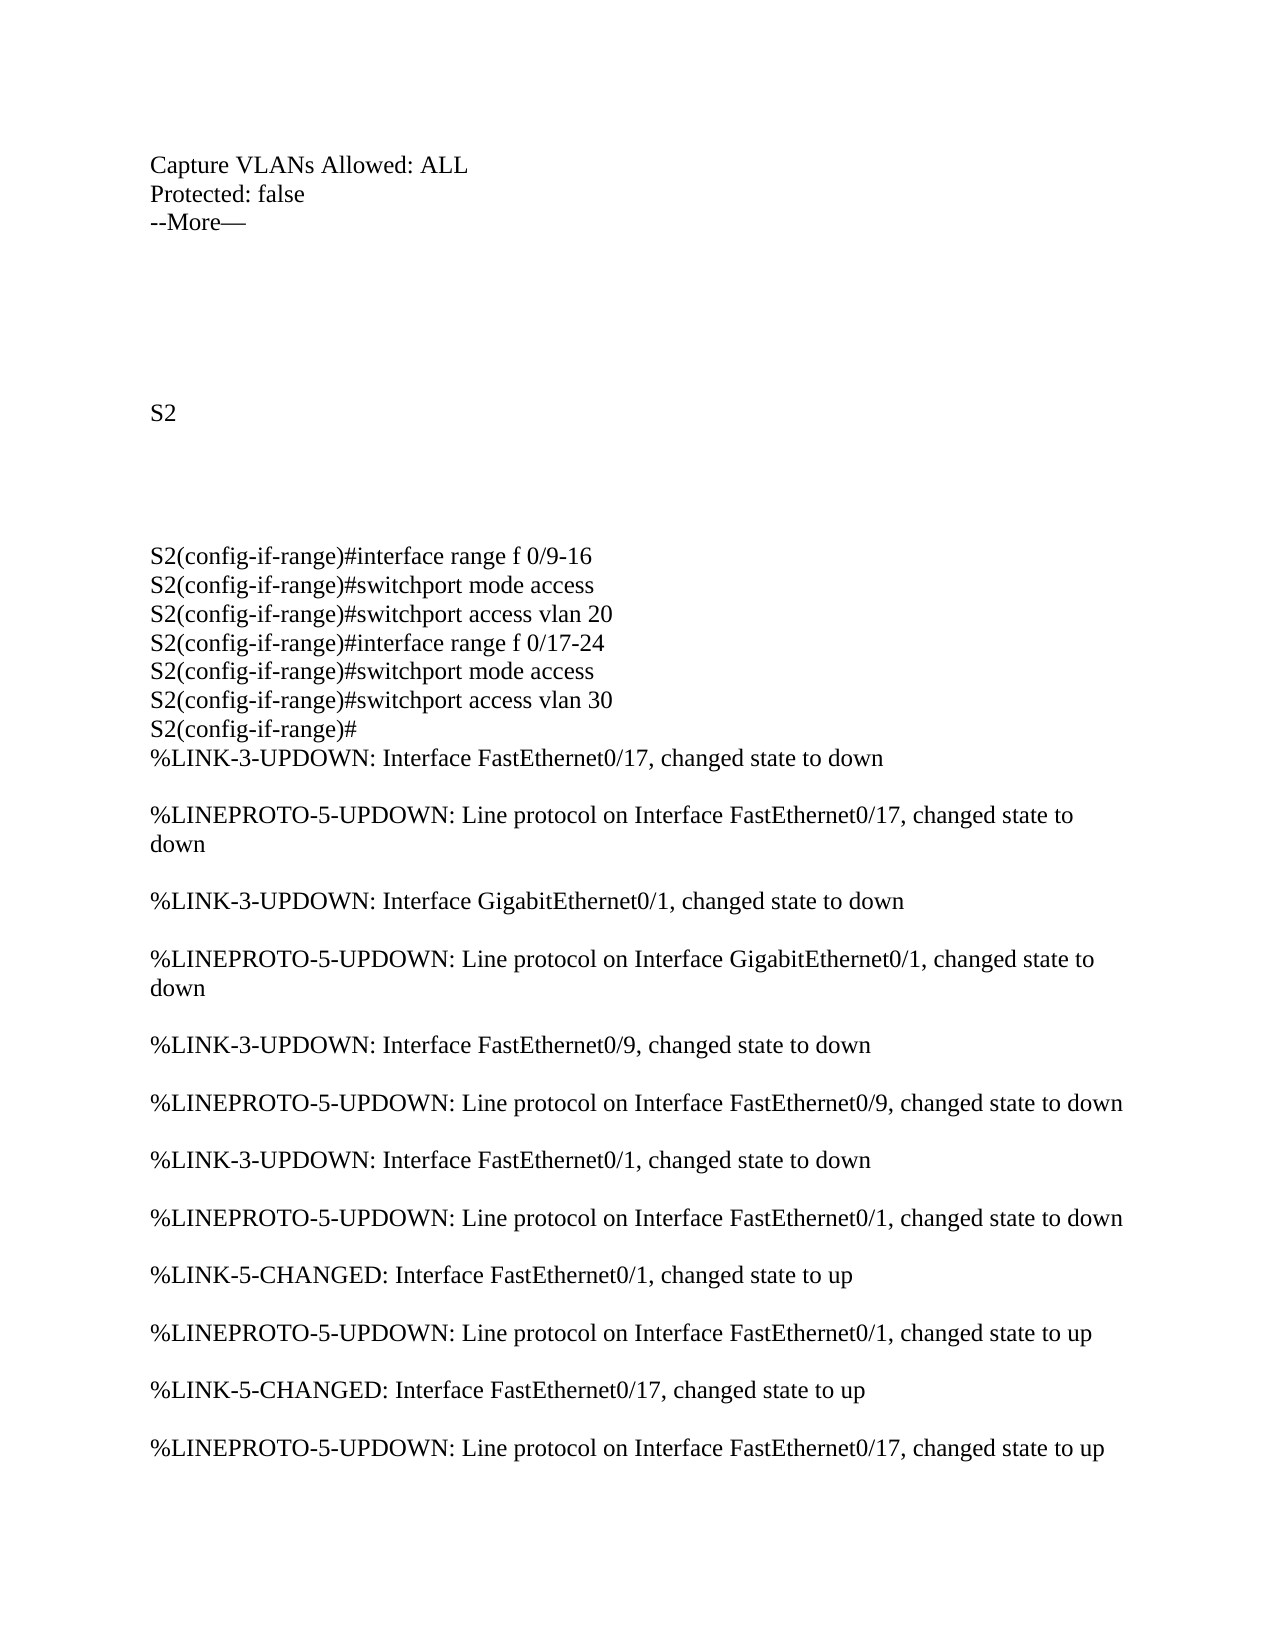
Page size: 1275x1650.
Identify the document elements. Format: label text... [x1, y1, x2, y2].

text S2(config-if-range)#interface range f 0/17-24 [150, 628, 1125, 656]
text S2(config-if-range)# [150, 714, 1125, 743]
text S2 [150, 398, 1125, 427]
text %LINK-3-UPDOWN: Interface FastEthernet0/9, changed state to down [150, 1030, 1125, 1059]
text Capture VLANs Allowed: ALL [150, 150, 1125, 179]
text S2(config-if-range)#interface range f 0/9-16 [150, 541, 1125, 570]
text S2(config-if-range)#switchport mode access [150, 656, 1125, 685]
text %LINK-5-CHANGED: Interface FastEthernet0/17, changed state to up [150, 1375, 1125, 1404]
text %LINEPROTO-5-UPDOWN: Line protocol on Interface FastEthernet0/1, changed state to up [150, 1318, 1125, 1346]
text S2(config-if-range)#switchport access vlan 30 [150, 685, 1125, 714]
text S2(config-if-range)#switchport access vlan 20 [150, 599, 1125, 628]
text %LINEPROTO-5-UPDOWN: Line protocol on Interface FastEthernet0/17, changed state to up [150, 1433, 1125, 1461]
text %LINEPROTO-5-UPDOWN: Line protocol on Interface FastEthernet0/9, changed state to down [150, 1088, 1125, 1116]
text %LINK-3-UPDOWN: Interface FastEthernet0/17, changed state to down [150, 743, 1125, 771]
text %LINEPROTO-5-UPDOWN: Line protocol on Interface FastEthernet0/17, changed state to down [150, 800, 1125, 858]
text %LINK-3-UPDOWN: Interface FastEthernet0/1, changed state to down [150, 1145, 1125, 1174]
text S2(config-if-range)#switchport mode access [150, 570, 1125, 599]
text --More— [150, 207, 1125, 236]
text %LINK-3-UPDOWN: Interface GigabitEthernet0/1, changed state to down [150, 886, 1125, 915]
text %LINEPROTO-5-UPDOWN: Line protocol on Interface FastEthernet0/1, changed state to down [150, 1203, 1125, 1231]
text Protected: false [150, 179, 1125, 207]
text %LINEPROTO-5-UPDOWN: Line protocol on Interface GigabitEthernet0/1, changed state to down [150, 944, 1125, 1001]
text %LINK-5-CHANGED: Interface FastEthernet0/1, changed state to up [150, 1260, 1125, 1289]
